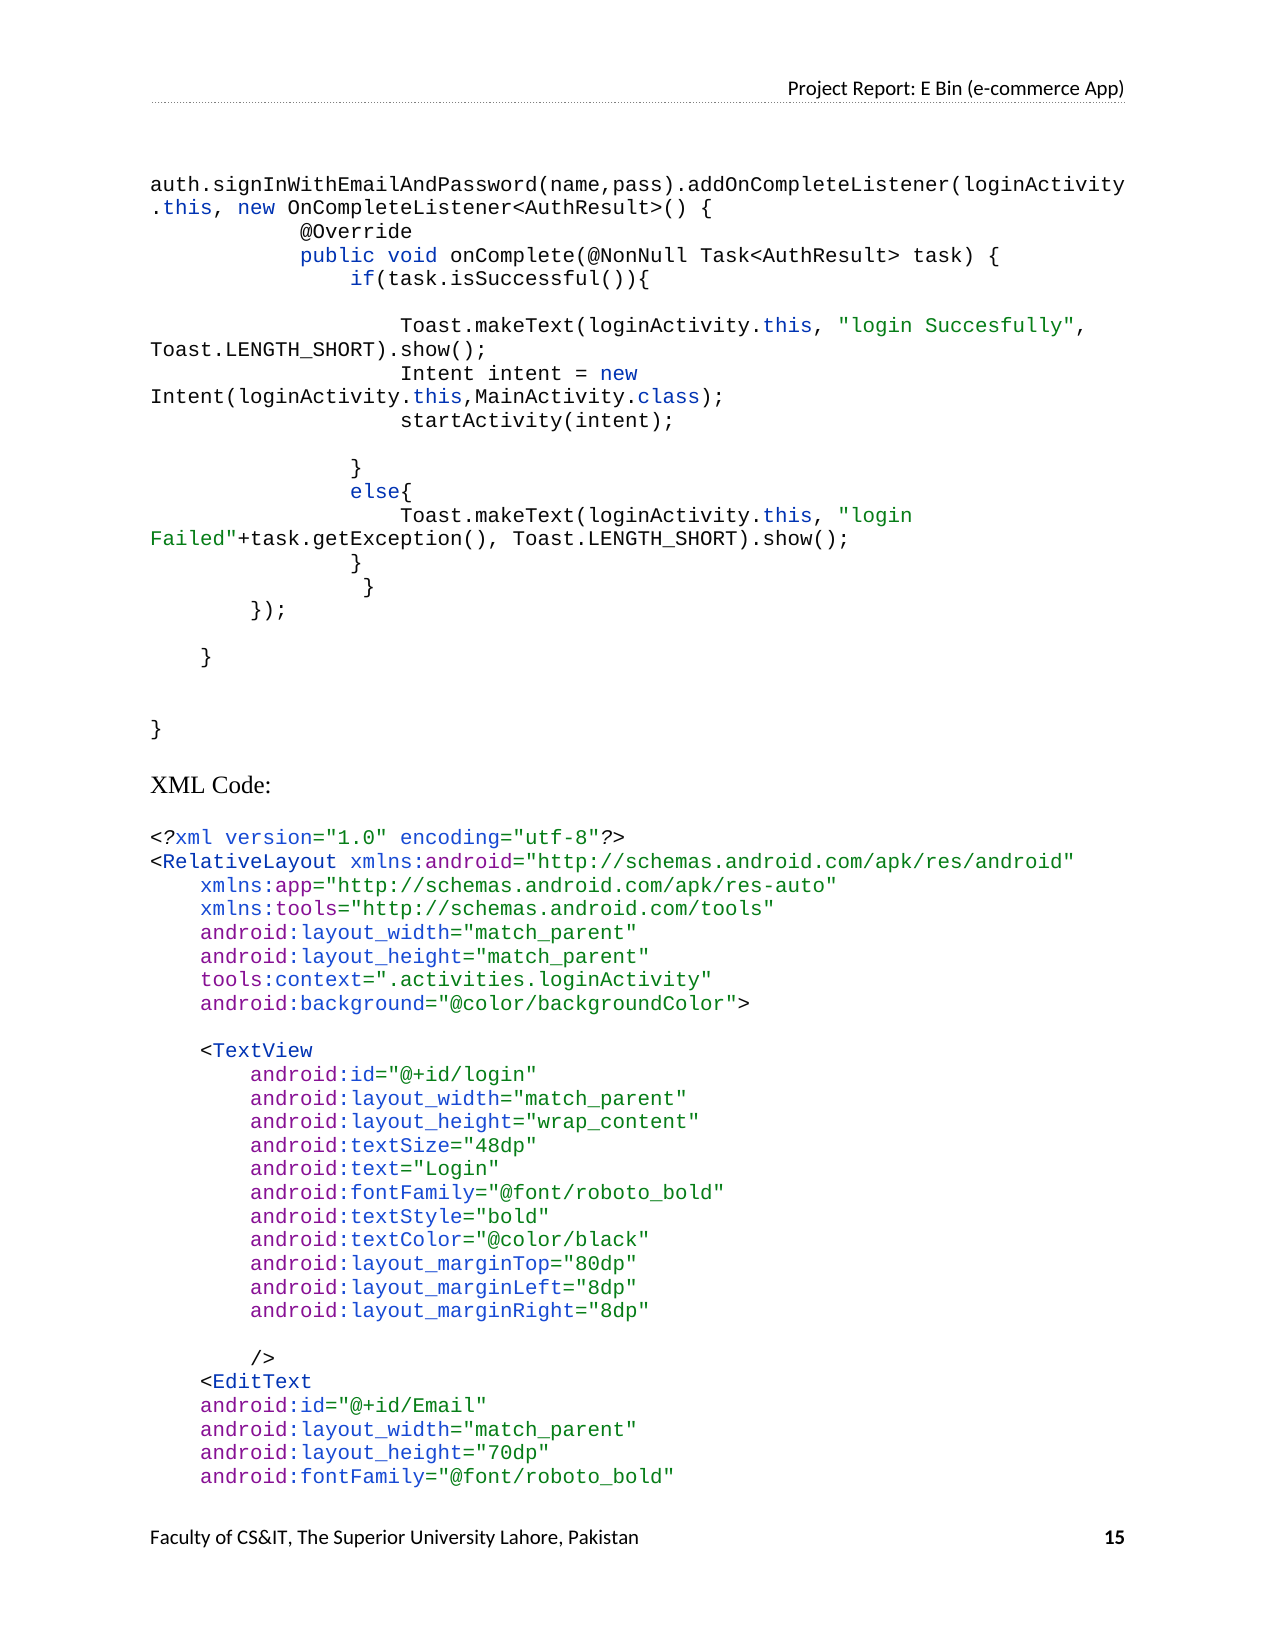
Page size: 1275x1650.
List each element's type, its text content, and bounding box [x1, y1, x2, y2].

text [150, 827, 1125, 1489]
text XML Code: [150, 770, 1125, 799]
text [150, 150, 1125, 741]
